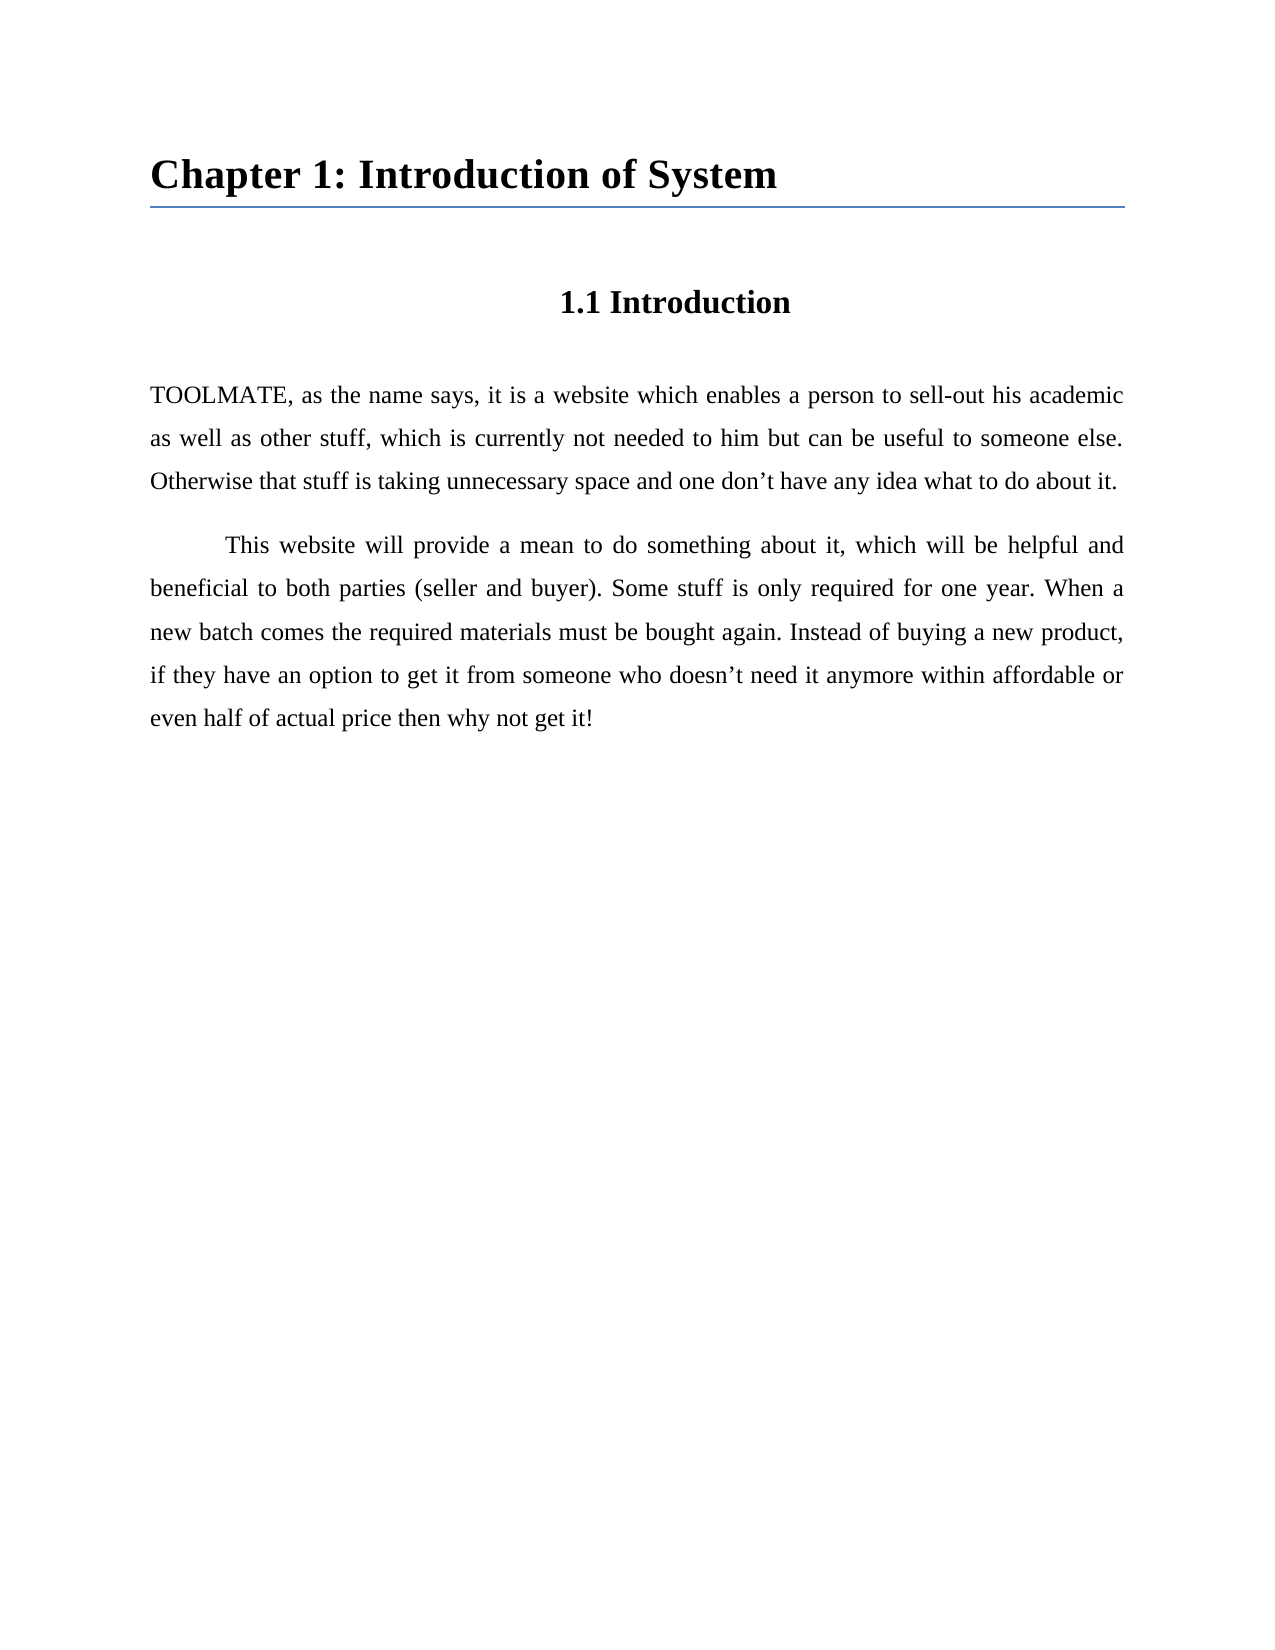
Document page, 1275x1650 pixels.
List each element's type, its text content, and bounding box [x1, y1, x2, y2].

text This website will provide a mean to do something about it, which will be helpful and beneficial to both parties (seller and buyer). Some stuff is only required for one year. When a new batch comes the required materials must be bought again. Instead of buying a new product, if they have an option to get it from someone who doesn’t need it anymore within affordable or even half of actual price then why not get it! [150, 530, 1125, 732]
subtitle 1.1 Introduction [225, 282, 1125, 321]
text TOOLMATE, as the name says, it is a website which enables a person to sell-out his academic as well as other stuff, which is currently not needed to him but can be useful to someone else. Otherwise that stuff is taking unnecessary space and one don’t have any idea what to do about it. [150, 380, 1125, 495]
title Chapter 1: Introduction of System [150, 150, 1125, 206]
